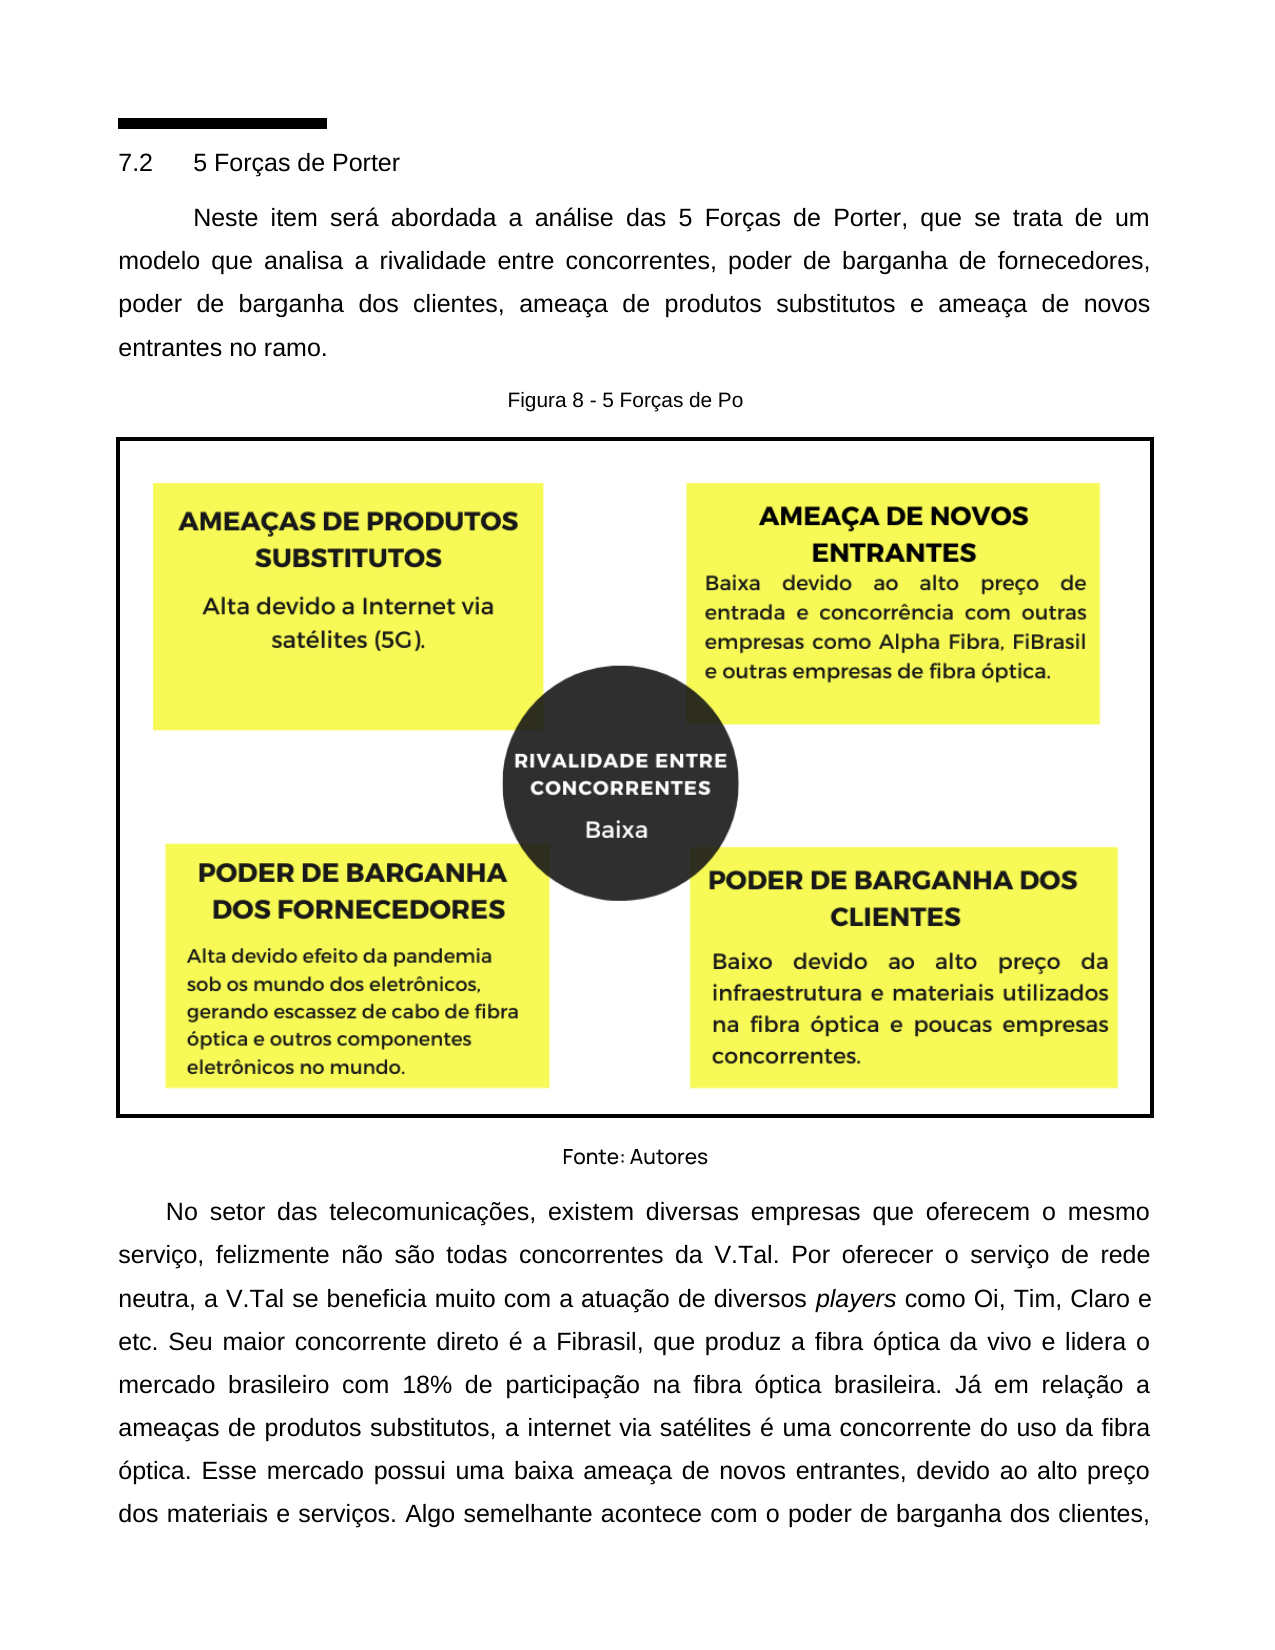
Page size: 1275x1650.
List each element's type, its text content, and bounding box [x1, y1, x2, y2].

text Figura 8 - 5 Forças de Po [0, 388, 1275, 412]
text Fonte: Autores [118, 1142, 1152, 1171]
list 5 Forças de Porter [118, 147, 1152, 176]
text Neste item será abordada a análise das 5 Forças de Porter, que se trata de um modelo que analisa a rivalidade entre concorrentes, poder de barganha de fornecedores, poder de barganha dos clientes, ameaça de produtos substitutos e ameaça de novos entrantes no ramo. [118, 203, 1152, 361]
picture [120, 441, 1150, 1114]
